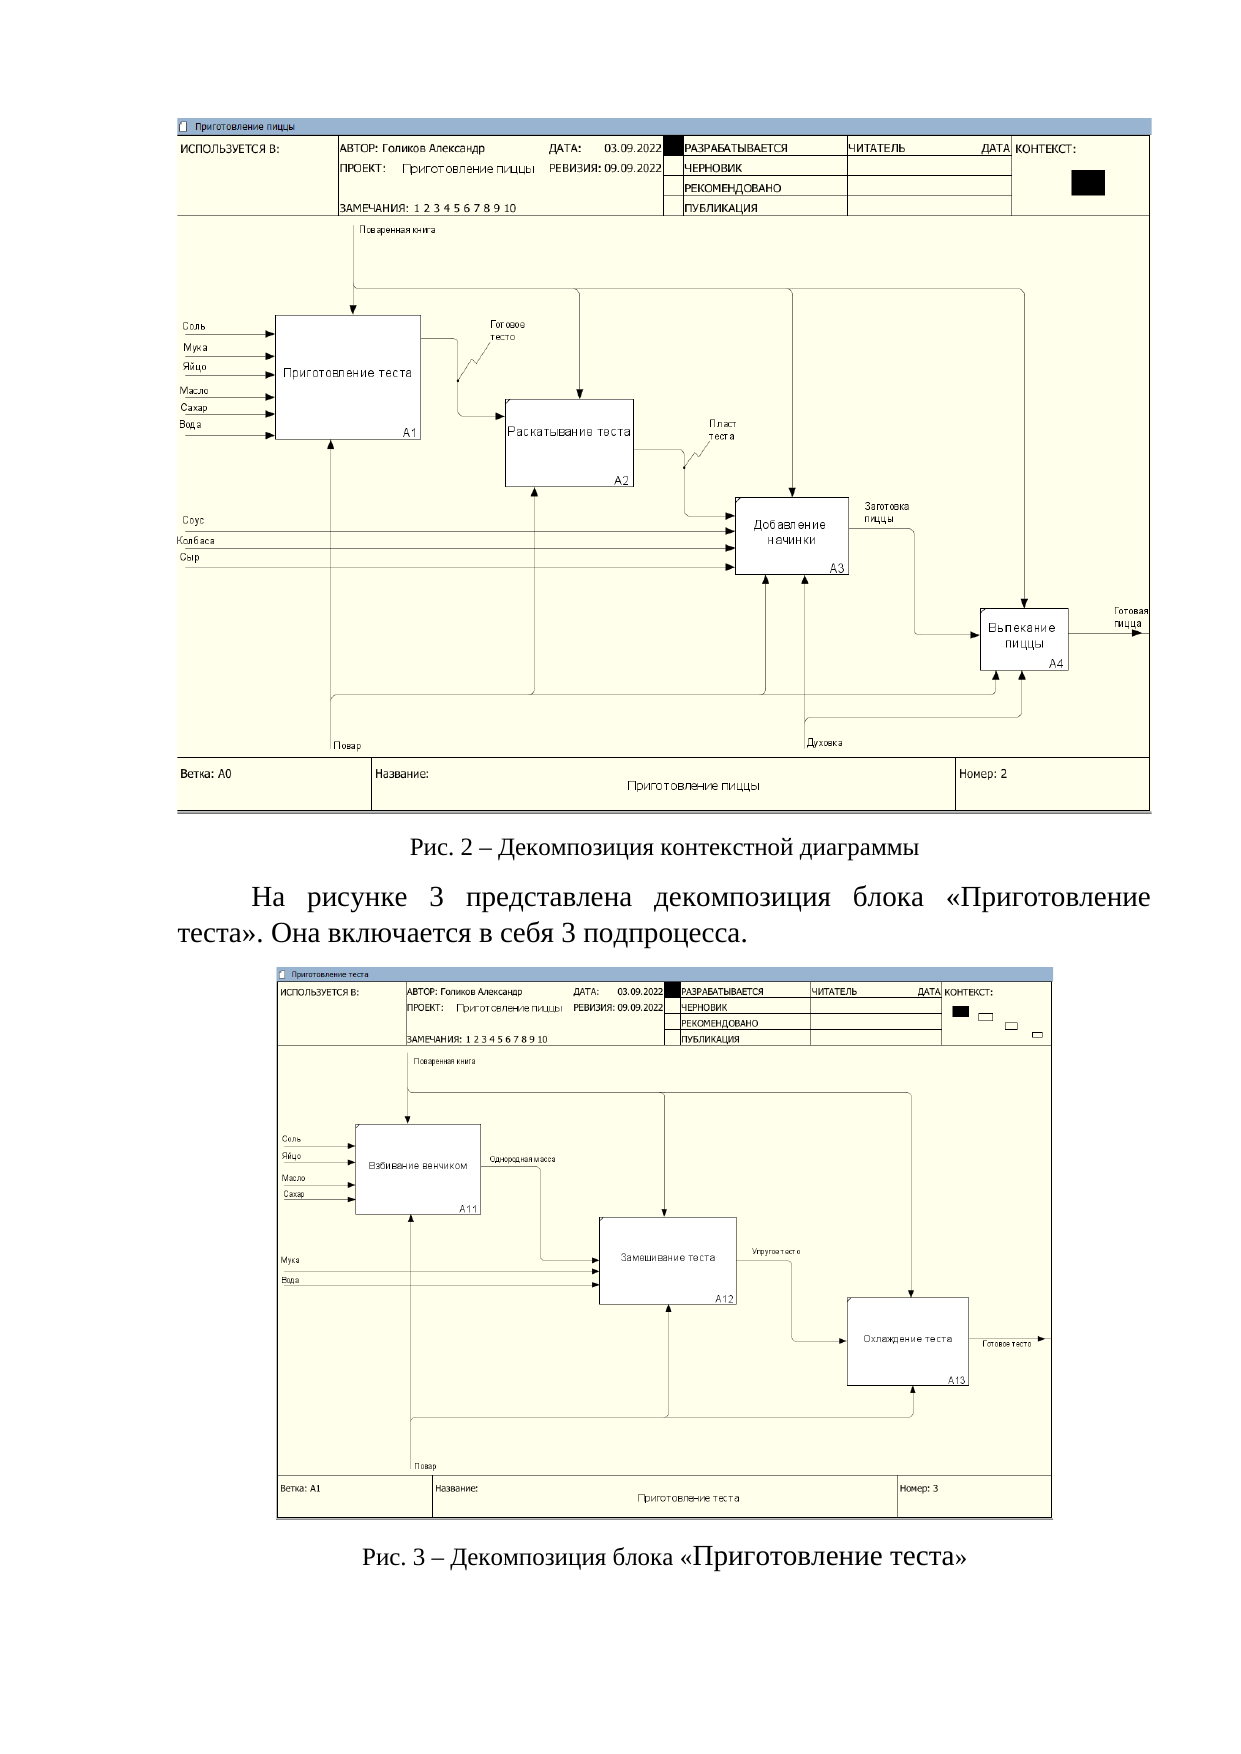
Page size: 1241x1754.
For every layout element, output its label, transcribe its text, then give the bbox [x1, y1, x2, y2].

text Рис. 2 – Декомпозиция контекстной диаграммы [177, 832, 1152, 861]
text На рисунке 3 представлена декомпозиция блока «Приготовление теста». Она включается в себя 3 подпроцесса. [177, 879, 1152, 949]
picture [177, 118, 1152, 815]
picture [275, 967, 1054, 1520]
text Рис. 3 – Декомпозиция блока «Приготовление теста» [177, 1538, 1152, 1572]
